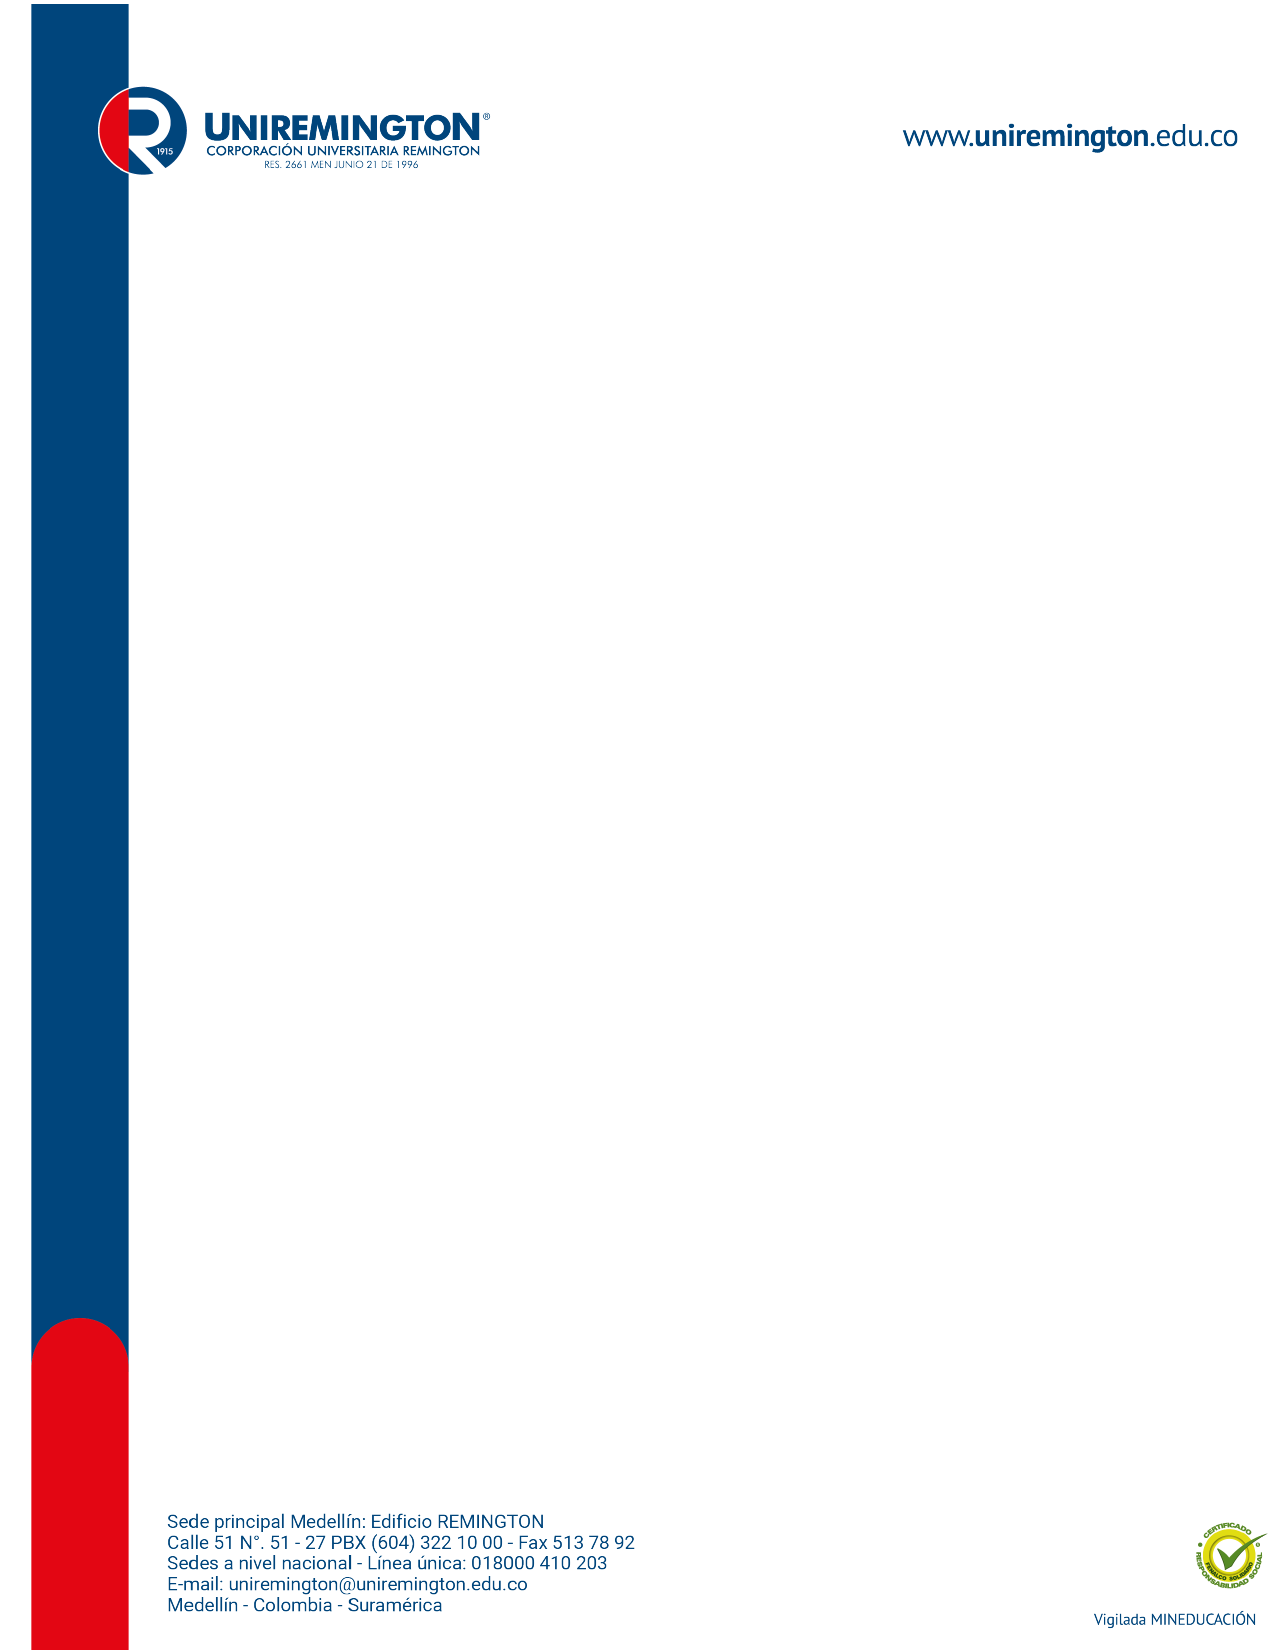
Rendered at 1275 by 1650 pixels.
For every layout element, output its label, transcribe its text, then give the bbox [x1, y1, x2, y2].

list ¿Te parece que Quick Sort es siempre mejor que otros métodos? ¿En qué casos no lo sería? [112, 150, 1125, 218]
picture [31, 4, 1275, 1650]
